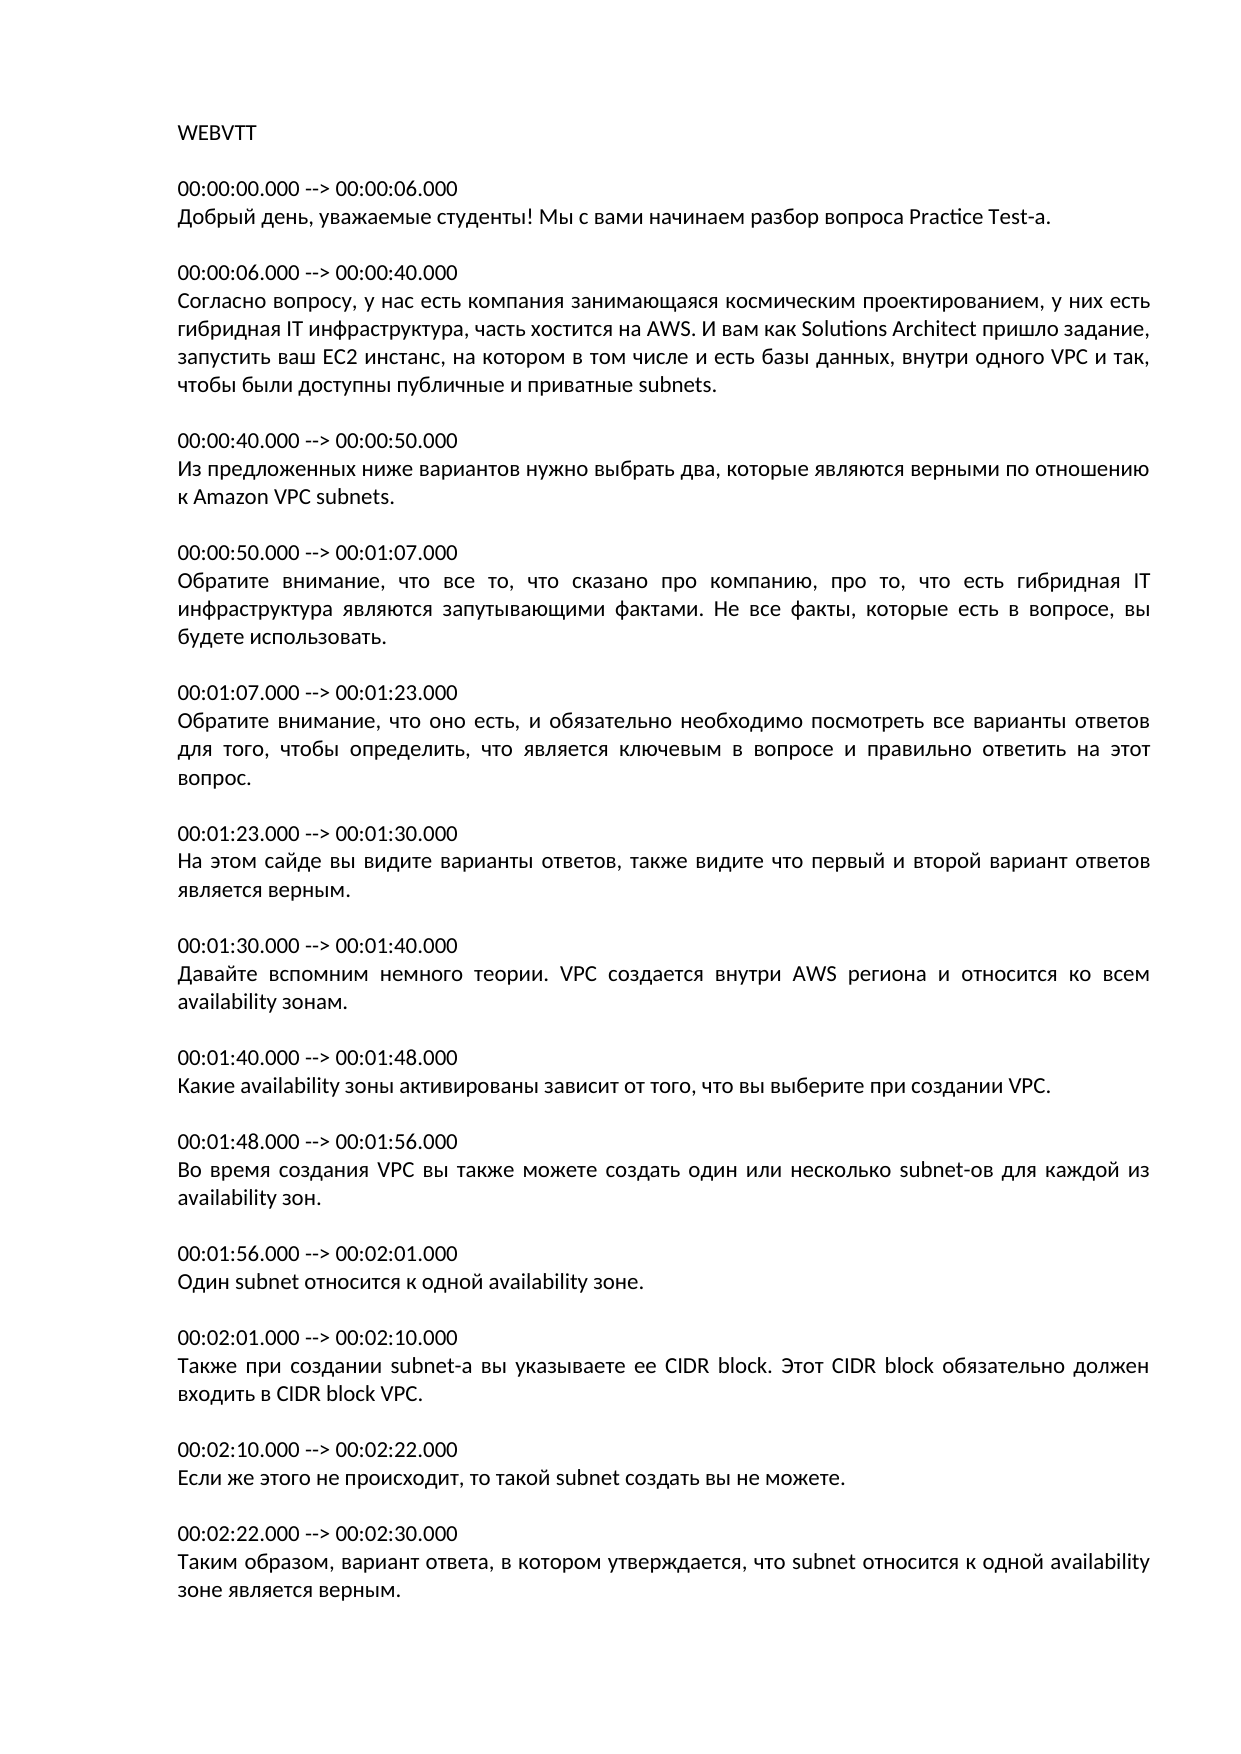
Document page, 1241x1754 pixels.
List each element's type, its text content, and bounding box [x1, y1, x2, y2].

text WEBVTT [177, 118, 1152, 146]
text 00:01:07.000 --> 00:01:23.000 [177, 678, 1152, 707]
text Если же этого не происходит, то такой subnet создать вы не можете. [177, 1463, 1152, 1491]
text 00:00:06.000 --> 00:00:40.000 [177, 258, 1152, 286]
text Обратите внимание, что все то, что сказано про компанию, про то, что есть гибридная IT инфраструктура являются запутывающими фактами. Не все факты, которые есть в вопросе, вы будете использовать. [177, 566, 1152, 651]
text Обратите внимание, что оно есть, и обязательно необходимо посмотреть все варианты ответов для того, чтобы определить, что является ключевым в вопросе и правильно ответить на этот вопрос. [177, 707, 1152, 791]
text 00:01:56.000 --> 00:02:01.000 [177, 1239, 1152, 1267]
text 00:01:48.000 --> 00:01:56.000 [177, 1127, 1152, 1155]
text 00:02:10.000 --> 00:02:22.000 [177, 1435, 1152, 1463]
text 00:00:40.000 --> 00:00:50.000 [177, 426, 1152, 454]
text 00:00:50.000 --> 00:01:07.000 [177, 538, 1152, 566]
text 00:01:40.000 --> 00:01:48.000 [177, 1043, 1152, 1071]
text 00:02:22.000 --> 00:02:30.000 [177, 1519, 1152, 1547]
text Один subnet относится к одной availability зоне. [177, 1267, 1152, 1295]
text 00:00:00.000 --> 00:00:06.000 [177, 174, 1152, 202]
text Таким образом, вариант ответа, в котором утверждается, что subnet относится к одной availability зоне является верным. [177, 1547, 1152, 1603]
text Добрый день, уважаемые студенты! Мы с вами начинаем разбор вопроса Practice Test-а. [177, 202, 1152, 230]
text На этом сайде вы видите варианты ответов, также видите что первый и второй вариант ответов является верным. [177, 847, 1152, 903]
text Давайте вспомним немного теории. VPC создается внутри AWS региона и относится ко всем availability зонам. [177, 959, 1152, 1015]
text 00:01:30.000 --> 00:01:40.000 [177, 931, 1152, 959]
text Во время создания VPC вы также можете создать один или несколько subnet-ов для каждой из availability зон. [177, 1155, 1152, 1211]
text Из предложенных ниже вариантов нужно выбрать два, которые являются верными по отношению к Amazon VPC subnets. [177, 454, 1152, 510]
text Какие availability зоны активированы зависит от того, что вы выберите при создании VPC. [177, 1071, 1152, 1099]
text 00:02:01.000 --> 00:02:10.000 [177, 1323, 1152, 1351]
text Согласно вопросу, у нас есть компания занимающаяся космическим проектированием, у них есть гибридная IT инфраструктура, часть хостится на AWS. И вам как Solutions Architect пришло задание, запустить ваш EC2 инстанс, на котором в том числе и есть базы данных, внутри одного VPC и так, чтобы были доступны публичные и приватные subnets. [177, 286, 1152, 398]
text 00:01:23.000 --> 00:01:30.000 [177, 819, 1152, 847]
text Также при создании subnet-а вы указываете ее CIDR block. Этот CIDR block обязательно должен входить в CIDR block VPC. [177, 1351, 1152, 1407]
